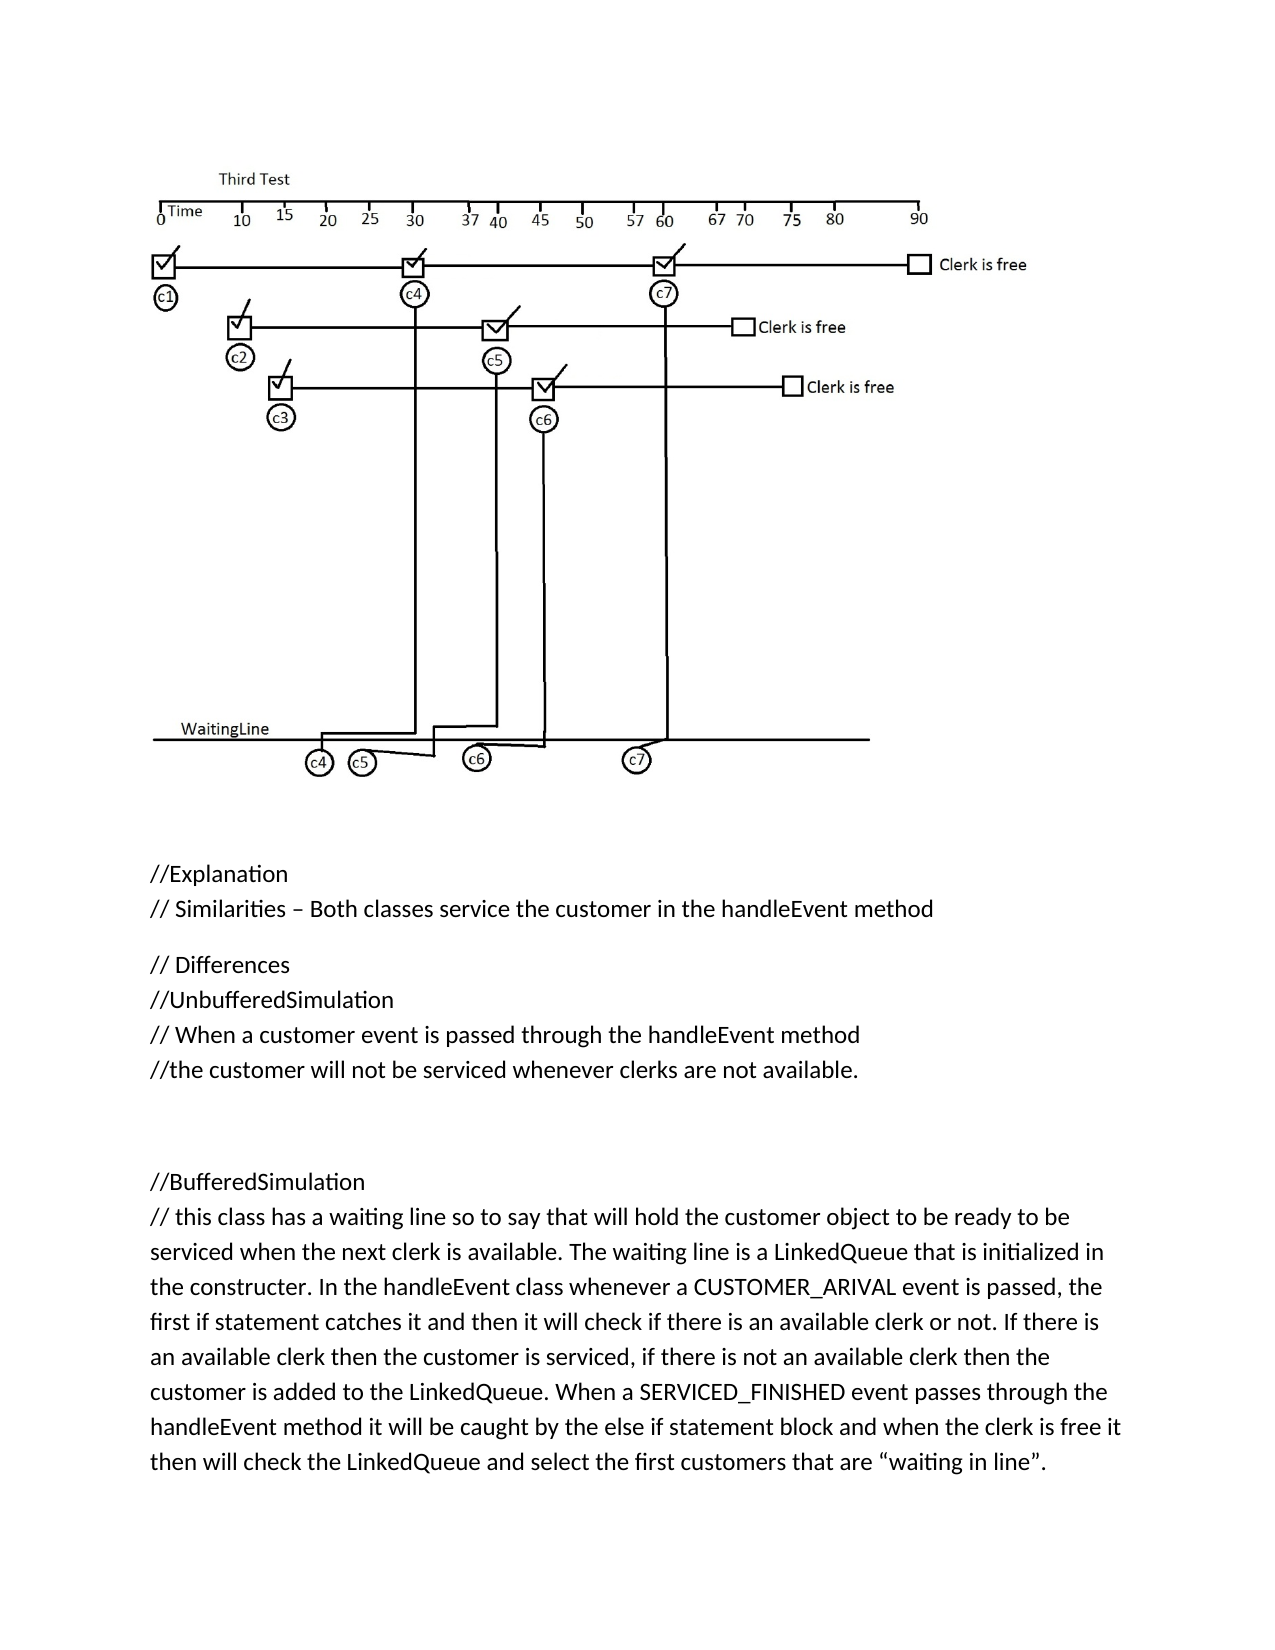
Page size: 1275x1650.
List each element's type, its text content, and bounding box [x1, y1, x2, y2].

picture [150, 150, 1125, 828]
text //BufferedSimulation // this class has a waiting line so to say that will hold the customer object to be ready to be serviced when the next clerk is available. The waiting line is a LinkedQueue that is initialized in the constructer. In the handleEvent class whenever a CUSTOMER_ARIVAL event is passed, the first if statement catches it and then it will check if there is an available clerk or not. If there is an available clerk then the customer is serviced, if there is not an available clerk then the customer is added to the LinkedQueue. When a SERVICED_FINISHED event passes through the handleEvent method it will be caught by the else if statement block and when the clerk is free it then will check the LinkedQueue and select the first customers that are “waiting in line”. [150, 1166, 1125, 1476]
text //Explanation // Similarities – Both classes service the customer in the handleEvent method [150, 858, 1125, 924]
text // Differences //UnbufferedSimulation // When a customer event is passed through the handleEvent method //the customer will not be serviced whenever clerks are not available. [150, 949, 1125, 1085]
